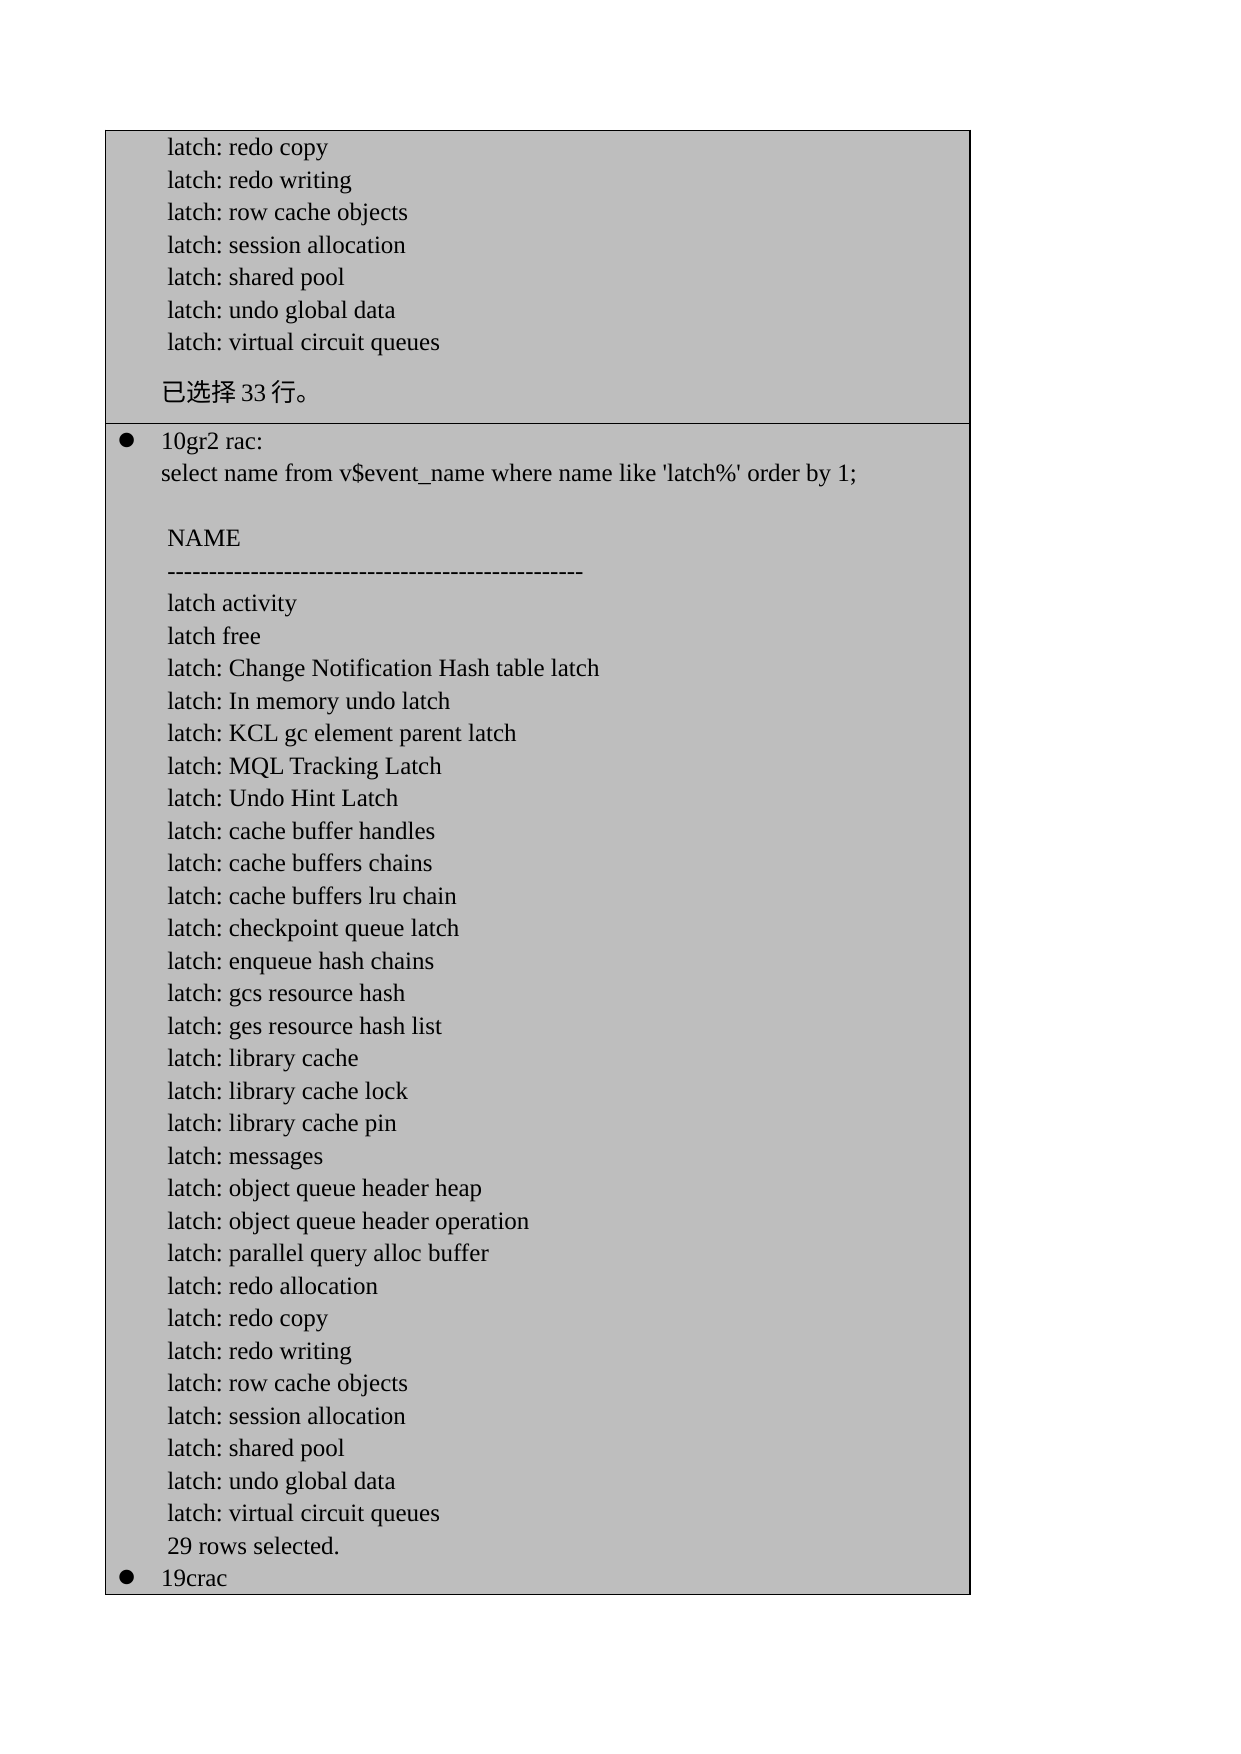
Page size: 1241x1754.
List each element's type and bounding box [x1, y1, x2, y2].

table_header [106, 131, 969, 423]
table_cell [106, 424, 969, 1594]
